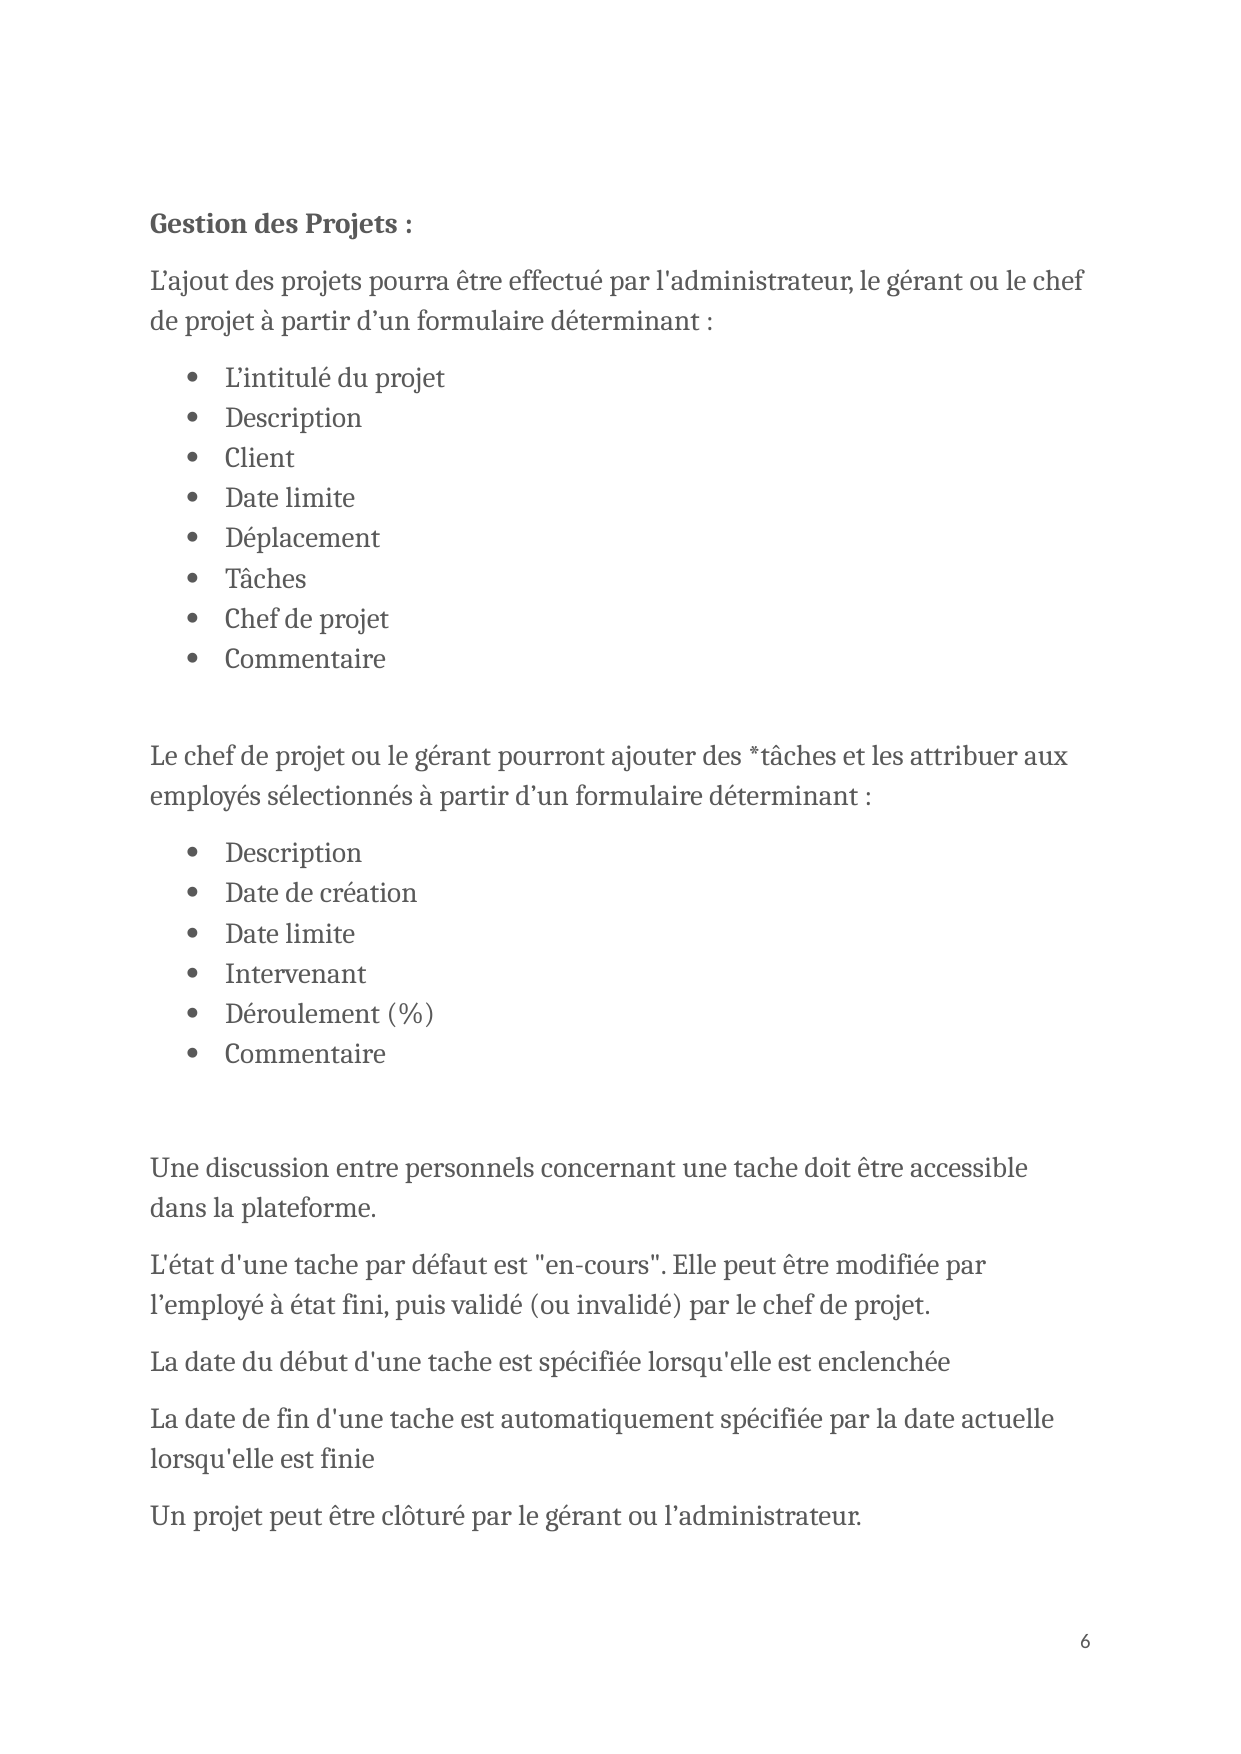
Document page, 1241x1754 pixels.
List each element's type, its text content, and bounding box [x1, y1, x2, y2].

text L’ajout des projets pourra être effectué par l'administrateur, le gérant ou le chef de projet à partir d’un formulaire déterminant : [150, 264, 1090, 337]
text La date du début d'une tache est spécifiée lorsqu'elle est enclenchée [150, 1345, 1090, 1379]
text Gestion des Projets : [150, 207, 1090, 240]
list Chef de projet [187, 602, 1090, 636]
text Un projet peut être clôturé par le gérant ou l’administrateur. [150, 1499, 1090, 1533]
list Commentaire [187, 1037, 1090, 1071]
list Commentaire [187, 642, 1090, 676]
list Description [187, 401, 1090, 434]
list Description [187, 836, 1090, 870]
list Date de création [187, 877, 1090, 910]
list Déplacement [187, 522, 1090, 555]
list Tâches [187, 562, 1090, 595]
text La date de fin d'une tache est automatiquement spécifiée par la date actuelle lorsqu'elle est finie [150, 1402, 1090, 1476]
text L'état d'une tache par défaut est "en-cours". Elle peut être modifiée par l’employé à état fini, puis validé (ou invalidé) par le chef de projet. [150, 1248, 1090, 1322]
list Date limite [187, 481, 1090, 515]
text Une discussion entre personnels concernant une tache doit être accessible dans la plateforme. [150, 1151, 1090, 1225]
list Déroulement (%) [187, 997, 1090, 1031]
list L’intitulé du projet [187, 361, 1090, 394]
list Date limite [187, 917, 1090, 950]
list Client [187, 441, 1090, 475]
list Intervenant [187, 957, 1090, 991]
text Le chef de projet ou le gérant pourront ajouter des *tâches et les attribuer aux employés sélectionnés à partir d’un formulaire déterminant : [150, 739, 1090, 813]
